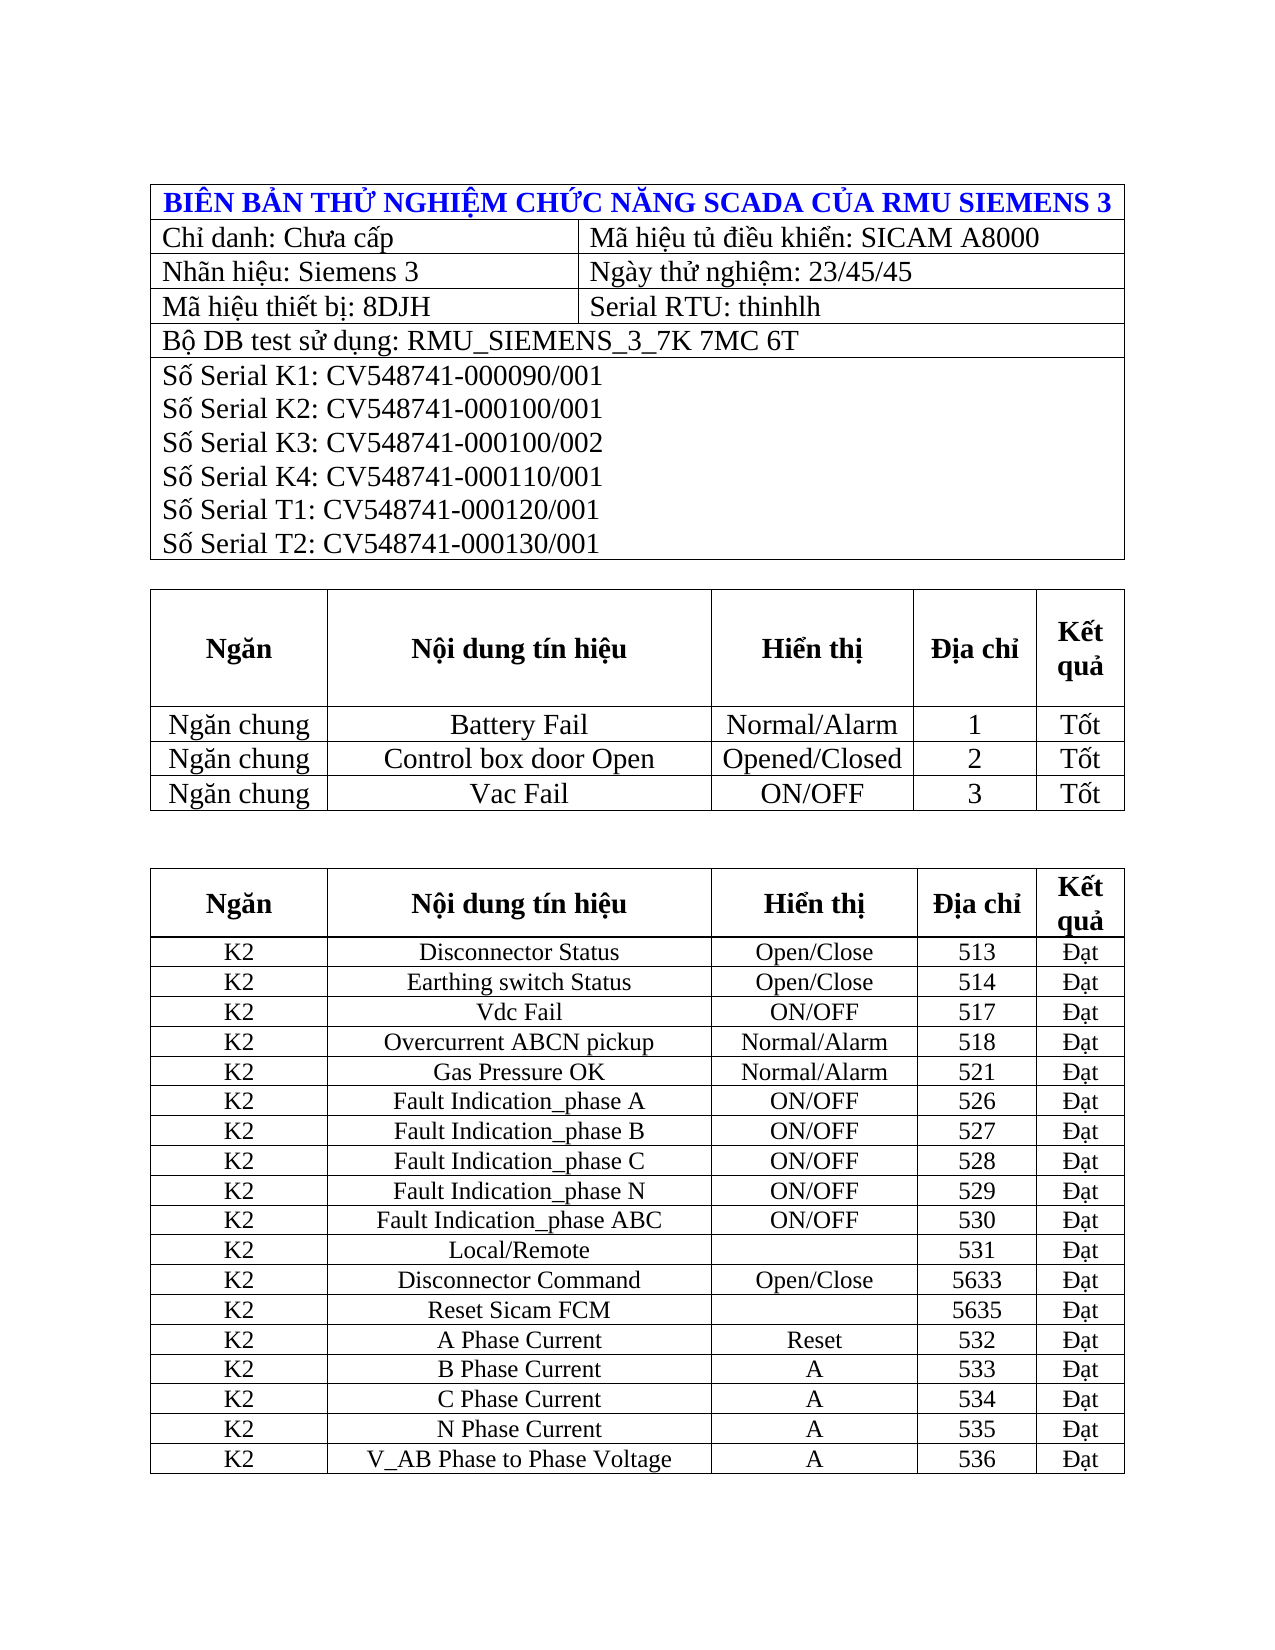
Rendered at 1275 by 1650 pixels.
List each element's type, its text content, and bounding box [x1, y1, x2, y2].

table_cell ON/OFF [712, 1146, 917, 1175]
table_cell K2 [151, 997, 327, 1026]
table_cell 514 [918, 967, 1036, 996]
table_cell Open/Close [712, 967, 917, 996]
table_cell 536 [918, 1444, 1036, 1473]
table_header Hiển thị [712, 869, 917, 936]
table_cell C Phase Current [328, 1384, 711, 1413]
table_cell Mã hiệu tủ điều khiển: SICAM A8000 [579, 220, 1124, 253]
table_cell Đạt [1037, 1027, 1124, 1056]
table_cell A [712, 1355, 917, 1383]
table_cell Chỉ danh: Chưa cấp [151, 220, 578, 253]
table_header Kết quả [1037, 590, 1124, 706]
table_cell [712, 1295, 917, 1324]
table_cell Gas Pressure OK [328, 1057, 711, 1085]
table_cell Nhãn hiệu: Siemens 3 [151, 254, 578, 288]
table_cell Đạt [1037, 1444, 1124, 1473]
table_cell Battery Fail [328, 707, 711, 741]
table_cell Overcurrent ABCN pickup [328, 1027, 711, 1056]
table_cell A [712, 1414, 917, 1443]
table_header Nội dung tín hiệu [328, 590, 711, 706]
table_header Nội dung tín hiệu [328, 869, 711, 936]
table_cell Đạt [1037, 1384, 1124, 1413]
table_cell Đạt [1037, 1325, 1124, 1353]
table_cell Đạt [1037, 1086, 1124, 1115]
table_cell Serial RTU: thinhlh [579, 289, 1124, 322]
table_cell Đạt [1037, 938, 1124, 966]
table_cell Đạt [1037, 1116, 1124, 1145]
table_cell Vdc Fail [328, 997, 711, 1026]
table_cell Số Serial K1: CV548741-000090/001 Số Serial K2: CV548741-000100/001 Số Serial K3: CV548741-000100/002 Số Serial K4: CV548741-000110/001 Số Serial T1: CV548741-000120/001 Số Serial T2: CV548741-000130/001 [151, 358, 1124, 559]
table_cell K2 [151, 1146, 327, 1175]
table_cell Fault Indication_phase A [328, 1086, 711, 1115]
table_cell 535 [918, 1414, 1036, 1443]
table_cell K2 [151, 1355, 327, 1383]
table_cell Tốt [1037, 707, 1124, 741]
table_cell 527 [918, 1116, 1036, 1145]
table_header Địa chỉ [914, 590, 1036, 706]
table_cell K2 [151, 1235, 327, 1264]
table_cell 3 [914, 776, 1036, 810]
table_cell Local/Remote [328, 1235, 711, 1264]
table_cell 531 [918, 1235, 1036, 1264]
table_cell Earthing switch Status [328, 967, 711, 996]
table_cell Open/Close [712, 1265, 917, 1294]
table_cell 518 [918, 1027, 1036, 1056]
table_cell Đạt [1037, 1295, 1124, 1324]
table_cell Vac Fail [328, 776, 711, 810]
table_cell Fault Indication_phase B [328, 1116, 711, 1145]
table_cell 530 [918, 1206, 1036, 1234]
table_cell B Phase Current [328, 1355, 711, 1383]
table_header Ngăn [151, 590, 327, 706]
table_cell 521 [918, 1057, 1036, 1085]
table_cell Đạt [1037, 997, 1124, 1026]
table_cell 526 [918, 1086, 1036, 1115]
table_cell K2 [151, 1325, 327, 1353]
table_cell Đạt [1037, 1146, 1124, 1175]
table_cell Opened/Closed [712, 742, 913, 775]
table_cell K2 [151, 1444, 327, 1473]
table_cell 532 [918, 1325, 1036, 1353]
table_header Hiển thị [712, 590, 913, 706]
table_cell 533 [918, 1355, 1036, 1383]
table_cell ON/OFF [712, 1206, 917, 1234]
table_cell ON/OFF [712, 1086, 917, 1115]
table_cell A [712, 1384, 917, 1413]
table_cell Disconnector Status [328, 938, 711, 966]
table_cell K2 [151, 1414, 327, 1443]
table_cell K2 [151, 1116, 327, 1145]
table_cell K2 [151, 1384, 327, 1413]
table_cell K2 [151, 1295, 327, 1324]
table_cell Normal/Alarm [712, 1057, 917, 1085]
table_header Kết quả [1037, 869, 1124, 936]
table_header BIÊN BẢN THỬ NGHIỆM CHỨC NĂNG SCADA CỦA RMU SIEMENS 3 [151, 185, 1124, 219]
table_cell K2 [151, 1206, 327, 1234]
table_cell 1 [914, 707, 1036, 741]
table_cell ON/OFF [712, 997, 917, 1026]
table_cell Đạt [1037, 1206, 1124, 1234]
table_cell Normal/Alarm [712, 1027, 917, 1056]
table_cell Ngăn chung [151, 742, 327, 775]
table_cell Normal/Alarm [712, 707, 913, 741]
table_cell [712, 1235, 917, 1264]
table_cell A [712, 1444, 917, 1473]
table_header Địa chỉ [918, 869, 1036, 936]
table_cell Đạt [1037, 1057, 1124, 1085]
table_cell K2 [151, 1027, 327, 1056]
table_cell K2 [151, 1176, 327, 1204]
table_cell Đạt [1037, 1176, 1124, 1204]
table_cell 513 [918, 938, 1036, 966]
table_cell 517 [918, 997, 1036, 1026]
table_cell ON/OFF [712, 1116, 917, 1145]
table_cell Reset Sicam FCM [328, 1295, 711, 1324]
table_cell 5633 [918, 1265, 1036, 1294]
table_cell Ngăn chung [151, 707, 327, 741]
table_cell Bộ DB test sử dụng: RMU_SIEMENS_3_7K 7MC 6T [151, 324, 1124, 357]
table_cell Đạt [1037, 1265, 1124, 1294]
table_cell Reset [712, 1325, 917, 1353]
table_cell Ngày thử nghiệm: 23/45/45 [579, 254, 1124, 288]
table_header Ngăn [151, 869, 327, 936]
table_cell Đạt [1037, 1235, 1124, 1264]
table_cell Đạt [1037, 1355, 1124, 1383]
table_cell 2 [914, 742, 1036, 775]
table_cell Fault Indication_phase N [328, 1176, 711, 1204]
table_cell Mã hiệu thiết bị: 8DJH [151, 289, 578, 322]
table_cell Tốt [1037, 776, 1124, 810]
table_cell Control box door Open [328, 742, 711, 775]
table_cell Fault Indication_phase ABC [328, 1206, 711, 1234]
table_cell 528 [918, 1146, 1036, 1175]
table_cell Disconnector Command [328, 1265, 711, 1294]
table_cell ON/OFF [712, 1176, 917, 1204]
table_cell V_AB Phase to Phase Voltage [328, 1444, 711, 1473]
table_cell A Phase Current [328, 1325, 711, 1353]
table_cell Đạt [1037, 1414, 1124, 1443]
table_cell K2 [151, 967, 327, 996]
table_cell K2 [151, 1265, 327, 1294]
table_cell 534 [918, 1384, 1036, 1413]
table_cell N Phase Current [328, 1414, 711, 1443]
table_cell 5635 [918, 1295, 1036, 1324]
table_cell K2 [151, 1057, 327, 1085]
table_cell Ngăn chung [151, 776, 327, 810]
table_cell Open/Close [712, 938, 917, 966]
table_cell K2 [151, 1086, 327, 1115]
table_cell Tốt [1037, 742, 1124, 775]
table_cell ON/OFF [712, 776, 913, 810]
table_cell Đạt [1037, 967, 1124, 996]
table_cell Fault Indication_phase C [328, 1146, 711, 1175]
table_cell K2 [151, 938, 327, 966]
table_cell 529 [918, 1176, 1036, 1204]
